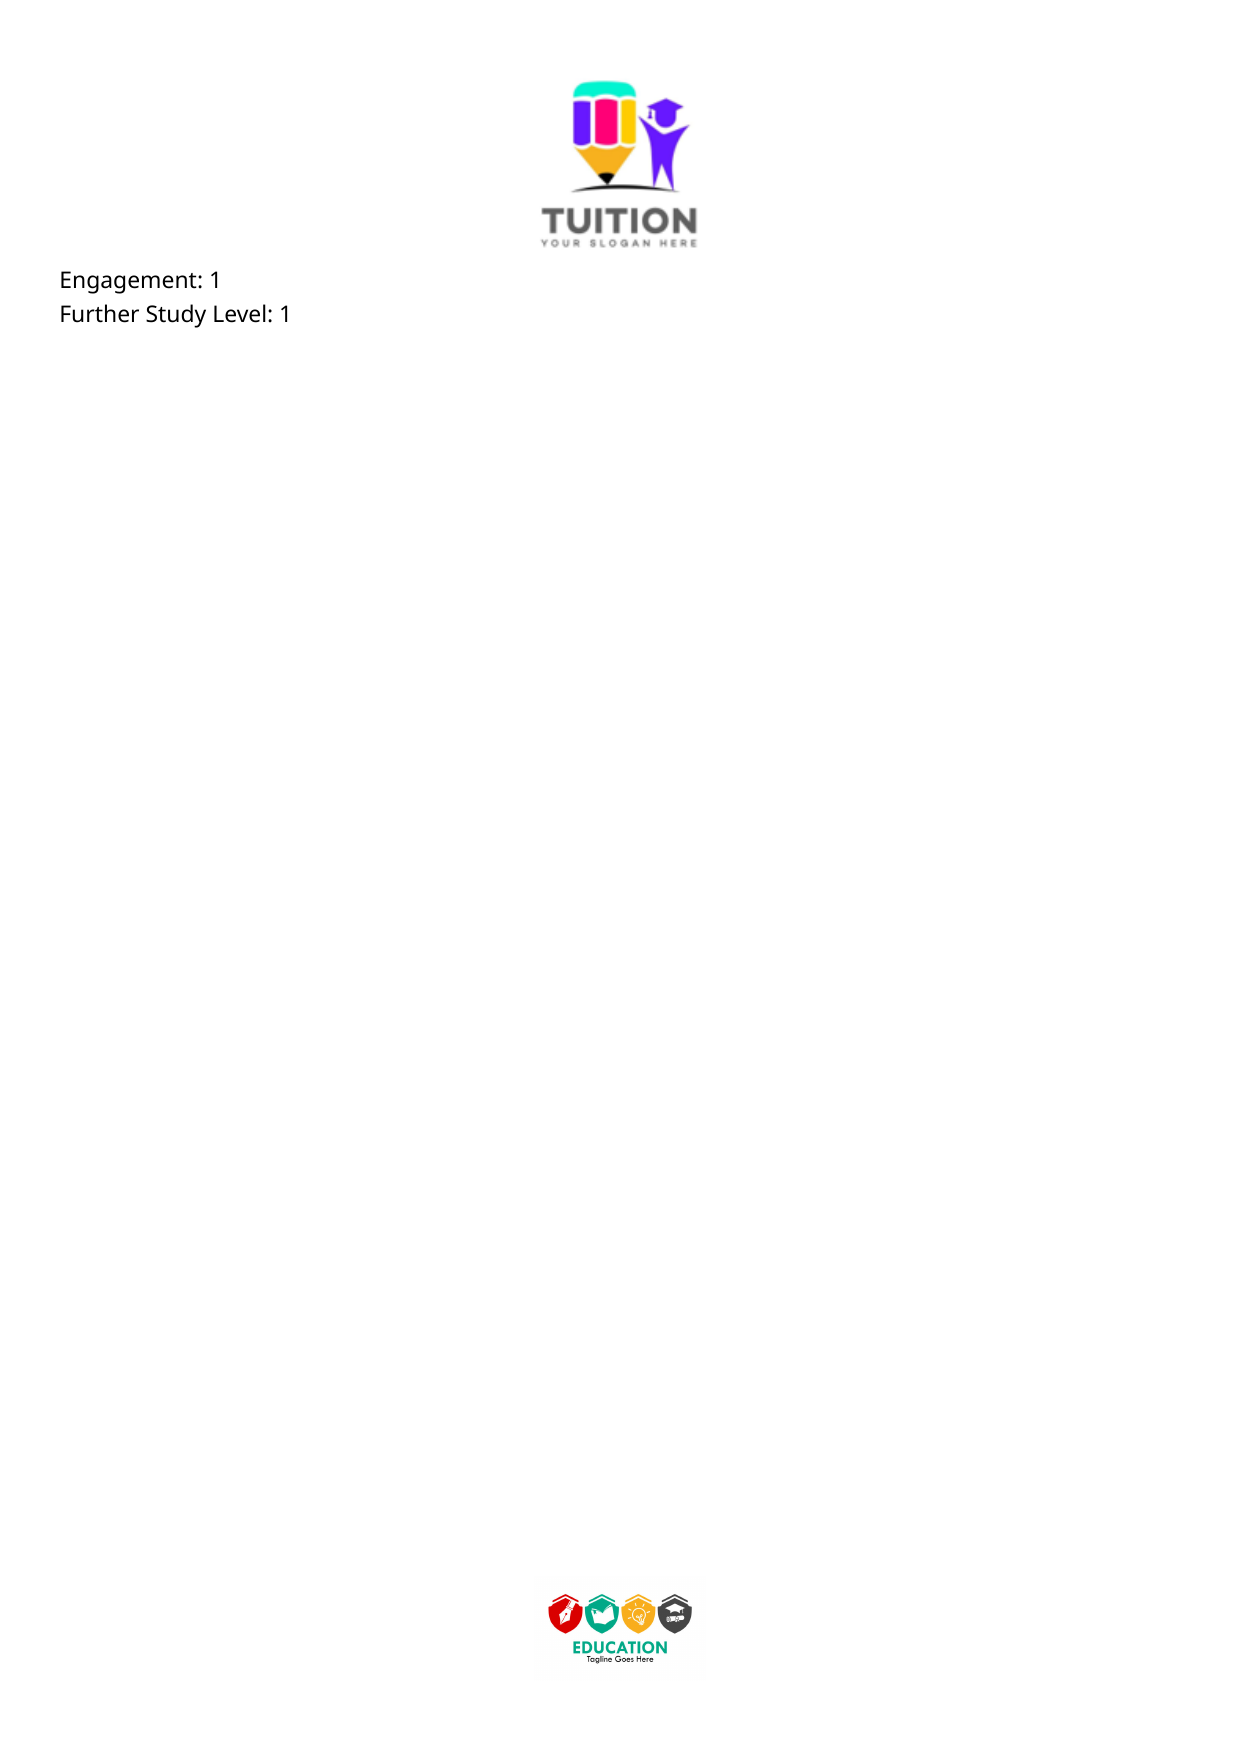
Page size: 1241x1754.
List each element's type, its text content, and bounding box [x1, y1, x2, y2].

picture [531, 73, 710, 265]
text Overall Performance: 1 General Understanding: 1 Contribution Level: 1 Lab Completion: 1 Punctuality: 1 Engagement: 1 Further Study Level: 1 [59, 264, 1181, 329]
picture [533, 1576, 707, 1681]
